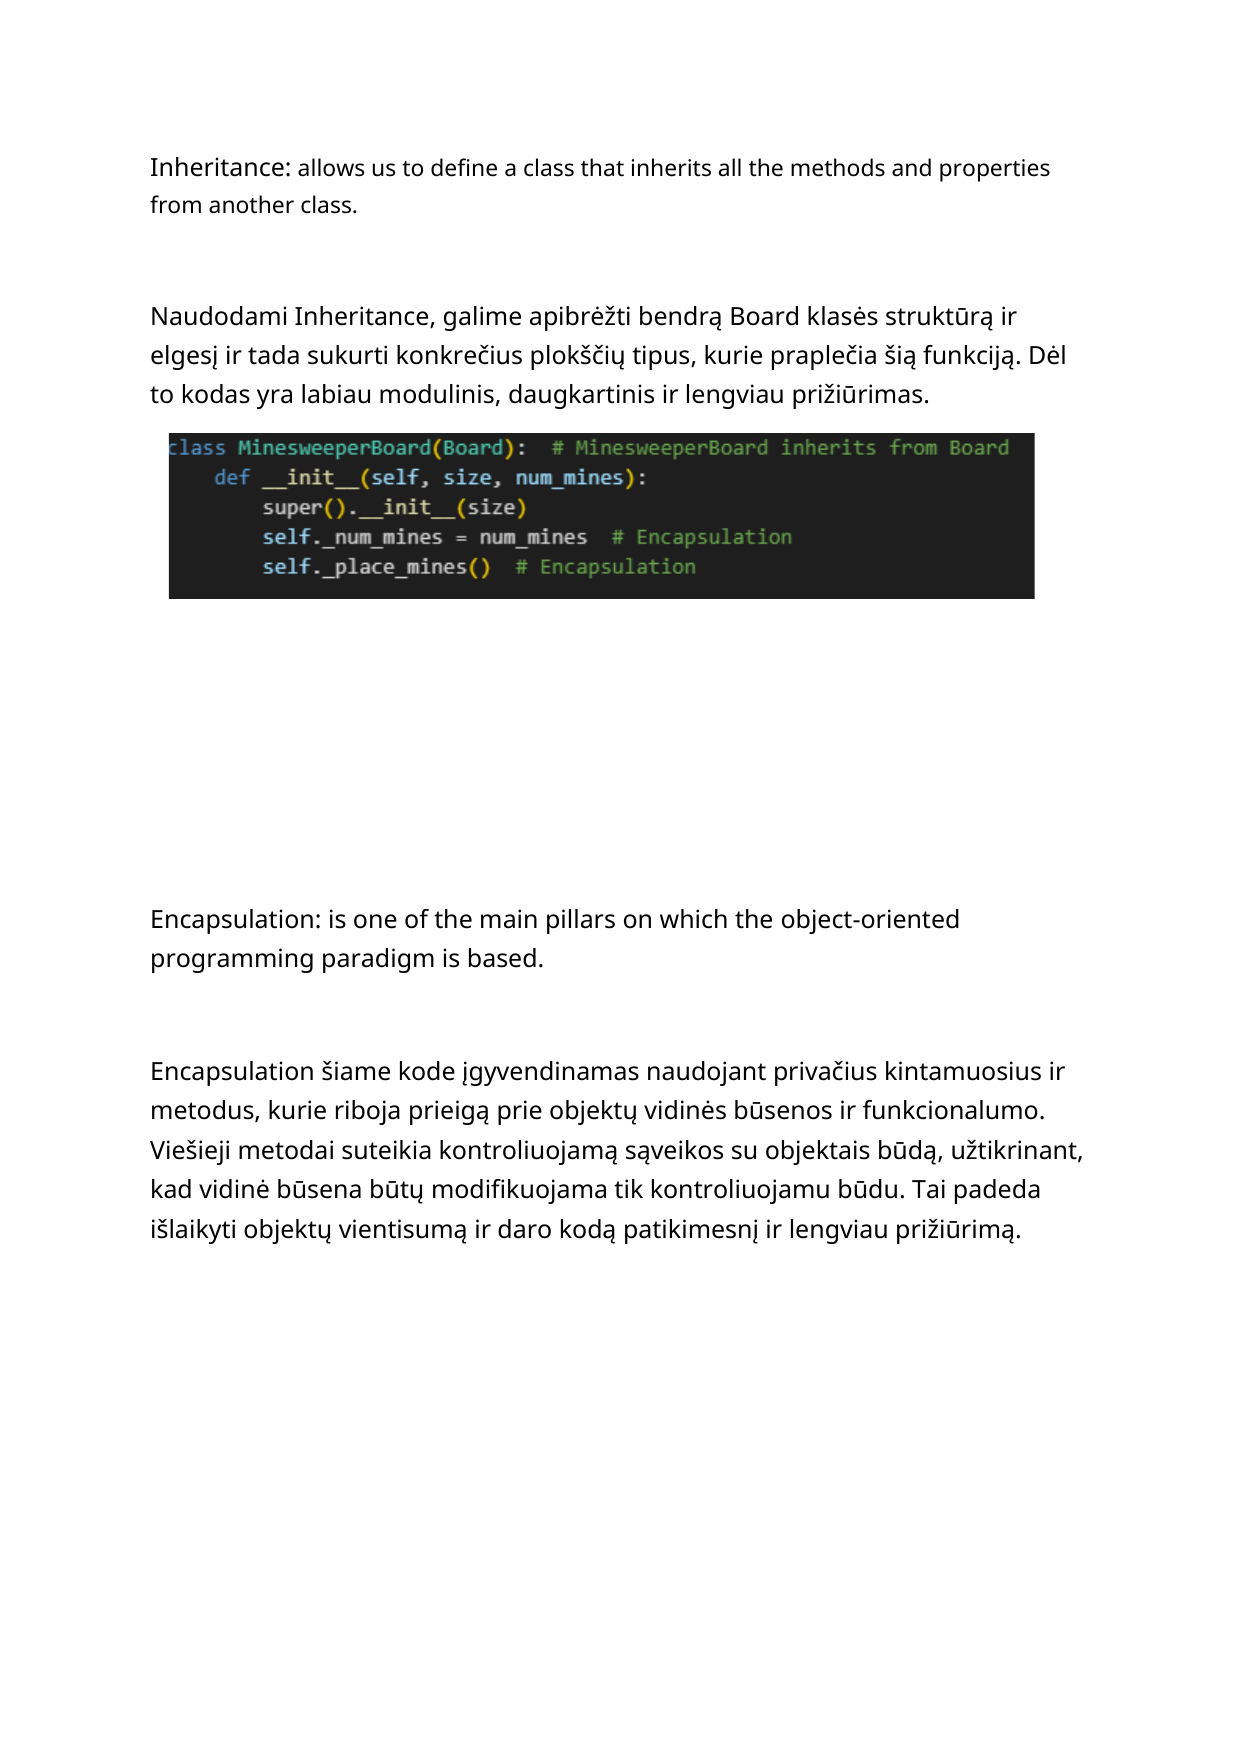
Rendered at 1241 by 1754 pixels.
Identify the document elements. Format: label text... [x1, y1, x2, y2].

text Encapsulation: is one of the main pillars on which the object-oriented programming paradigm is based. [150, 902, 1090, 975]
text Encapsulation šiame kode įgyvendinamas naudojant privačius kintamuosius ir metodus, kurie riboja prieigą prie objektų vidinės būsenos ir funkcionalumo. Viešieji metodai suteikia kontroliuojamą sąveikos su objektais būdą, užtikrinant, kad vidinė būsena būtų modifikuojama tik kontroliuojamu būdu. Tai padeda išlaikyti objektų vientisumą ir daro kodą patikimesnį ir lengviau prižiūrimą. [150, 1053, 1090, 1245]
text Naudodami Inheritance, galime apibrėžti bendrą Board klasės struktūrą ir elgesį ir tada sukurti konkrečius plokščių tipus, kurie praplečia šią funkciją. Dėl to kodas yra labiau modulinis, daugkartinis ir lengviau prižiūrimas. [150, 298, 1090, 411]
text Inheritance: allows us to define a class that inherits all the methods and properties from another class. [150, 150, 1090, 220]
